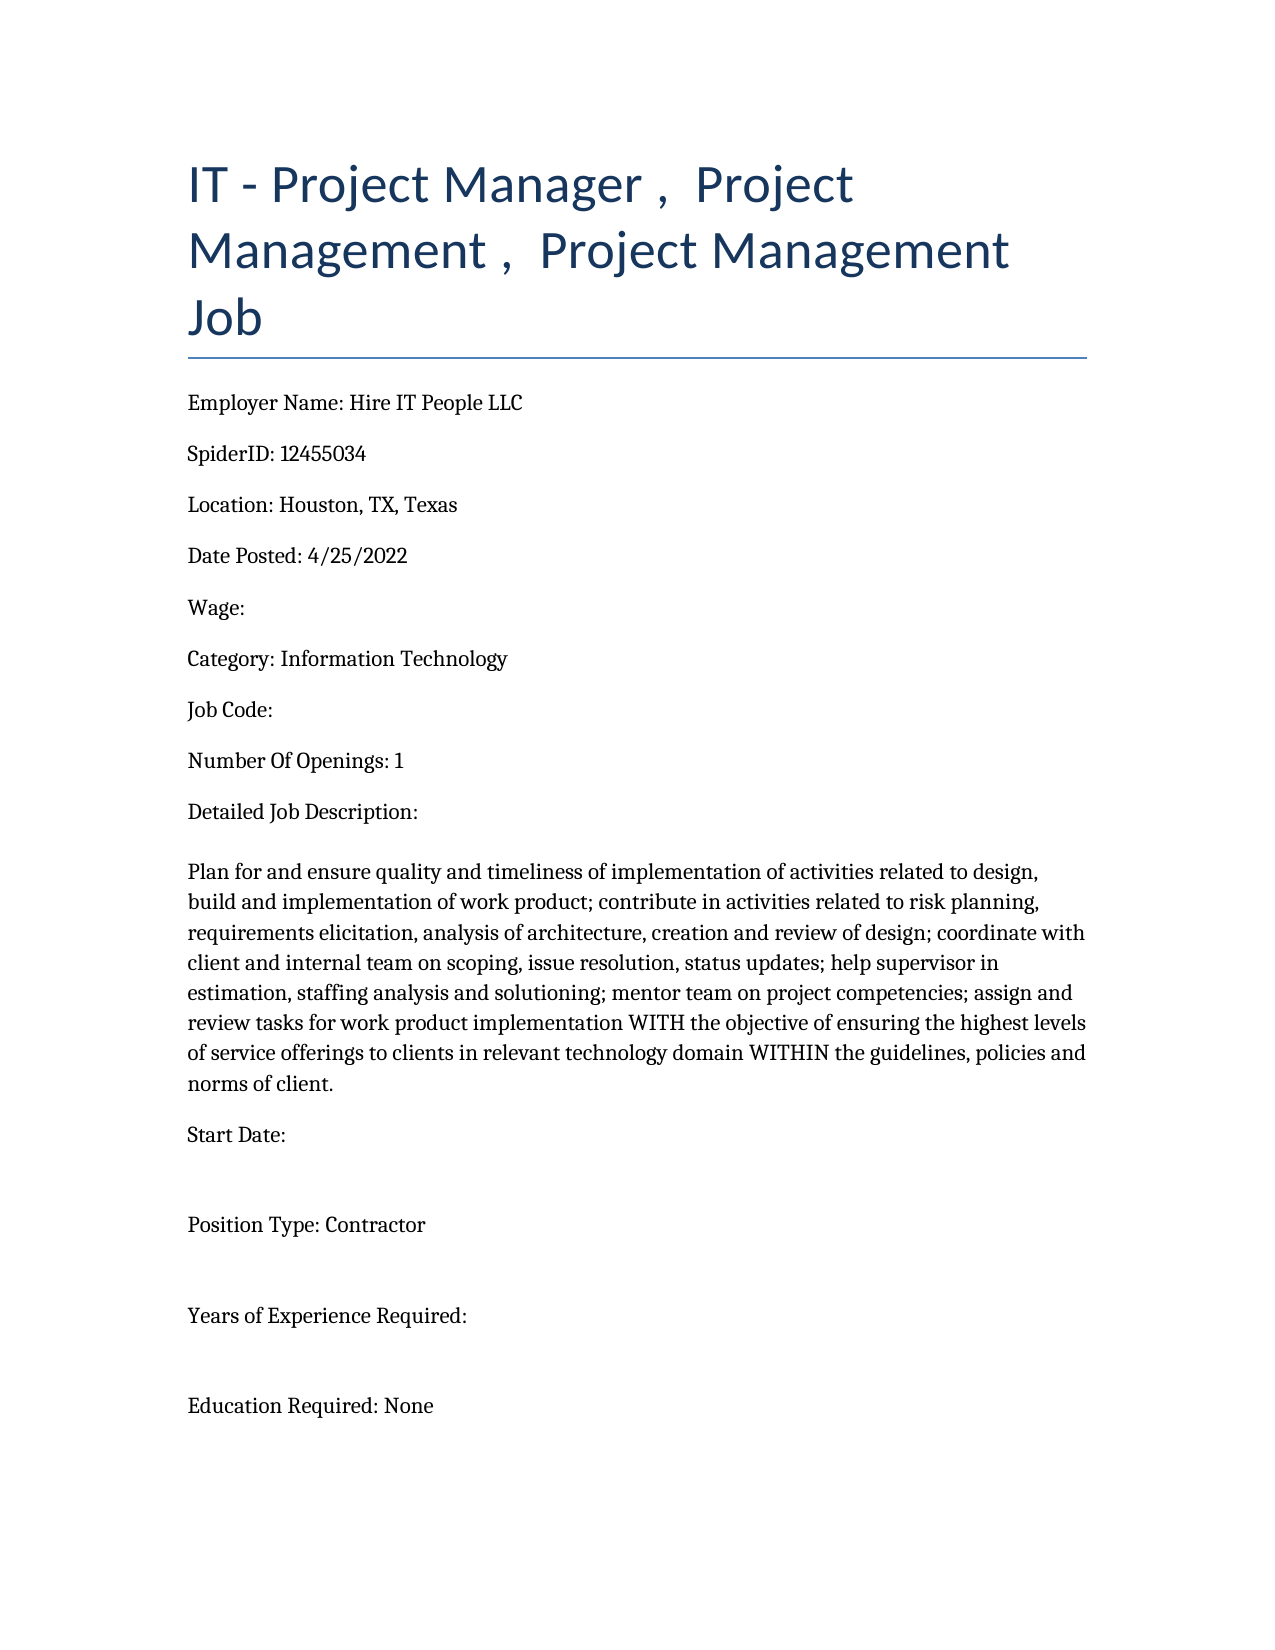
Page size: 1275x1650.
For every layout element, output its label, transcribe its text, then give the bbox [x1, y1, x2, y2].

title IT - Project Manager , Project Management , Project Management Job [187, 150, 1087, 359]
text SpiderID: 12455034 [187, 441, 1087, 467]
text Date Posted: 4/25/2022 [187, 543, 1087, 569]
text Number Of Openings: 1 [187, 747, 1087, 774]
text Detailed Job Description: Plan for and ensure quality and timeliness of implementation of activities related to design, build and implementation of work product; contribute in activities related to risk planning, requirements elicitation, analysis of architecture, creation and review of design; coordinate with client and internal team on scoping, issue resolution, status updates; help supervisor in estimation, staffing analysis and solutioning; mentor team on project competencies; assign and review tasks for work product implementation WITH the objective of ensuring the highest levels of service offerings to clients in relevant technology domain WITHIN the guidelines, policies and norms of client. [187, 798, 1087, 1097]
text Category: Information Technology [187, 645, 1087, 672]
text Location: Houston, TX, Texas [187, 492, 1087, 518]
text Employer Name: Hire IT People LLC [187, 390, 1087, 416]
text Wage: [187, 594, 1087, 621]
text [187, 1121, 1087, 1480]
text Job Code: [187, 696, 1087, 723]
